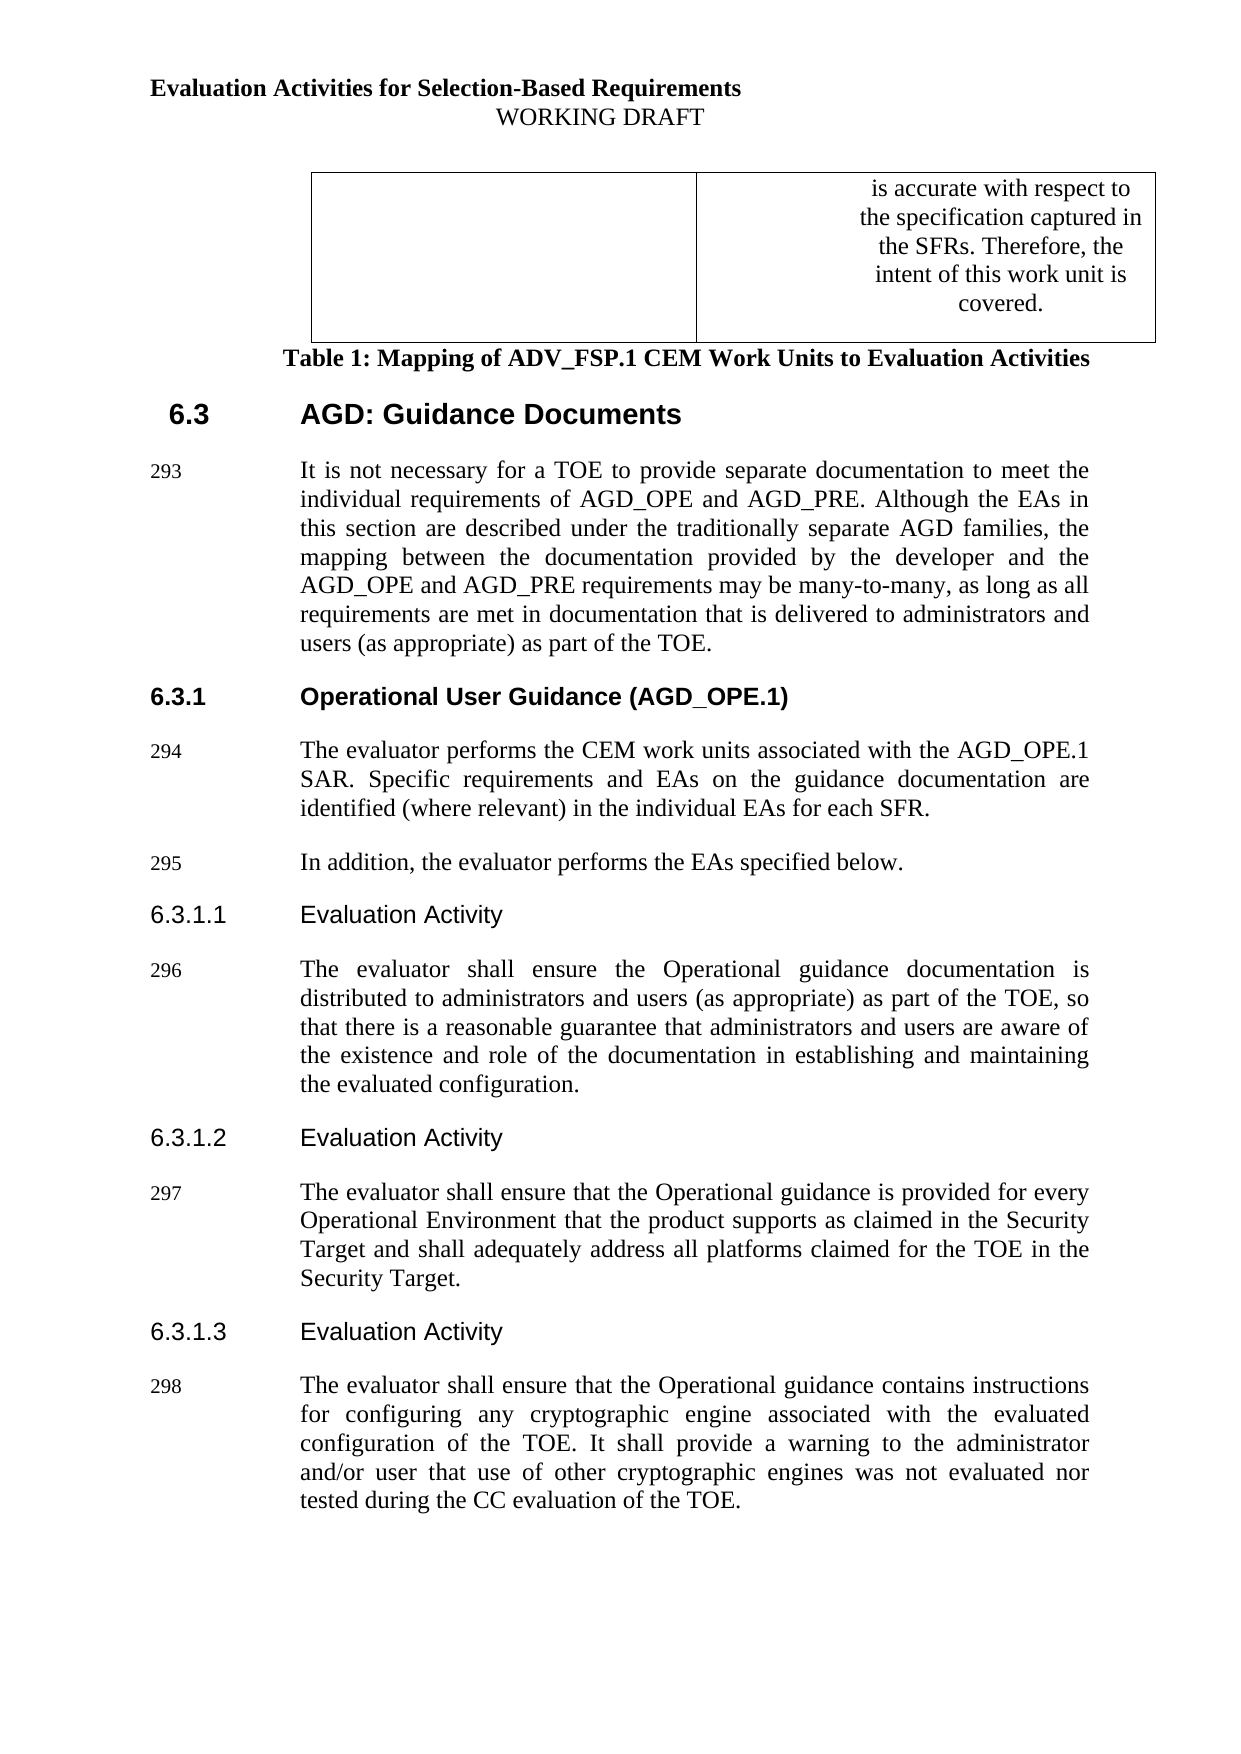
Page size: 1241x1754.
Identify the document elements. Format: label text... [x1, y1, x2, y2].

subtitle AGD: Guidance Documents [169, 397, 1090, 430]
subtitle Evaluation Activity [150, 1123, 1090, 1152]
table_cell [697, 173, 1155, 342]
subtitle Evaluation Activity [150, 900, 1090, 929]
text Table 1: Mapping of ADV_FSP.1 CEM Work Units to Evaluation Activities [150, 343, 1090, 372]
list It is not necessary for a TOE to provide separate documentation to meet the individual requirements of AGD_OPE and AGD_PRE. Although the EAs in this section are described under the traditionally separate AGD families, the mapping between the documentation provided by the developer and the AGD_OPE and AGD_PRE requirements may be many-to-many, as long as all requirements are met in documentation that is delivered to administrators and users (as appropriate) as part of the TOE. [150, 455, 1090, 657]
list In addition, the evaluator performs the EAs specified below. [150, 847, 1090, 875]
list The evaluator performs the CEM work units associated with the AGD_OPE.1 SAR. Specific requirements and EAs on the guidance documentation are identified (where relevant) in the individual EAs for each SFR. [150, 735, 1090, 822]
subtitle Evaluation Activity [150, 1317, 1090, 1345]
list The evaluator shall ensure that the Operational guidance contains instructions for configuring any cryptographic engine associated with the evaluated configuration of the TOE. It shall provide a warning to the administrator and/or user that use of other cryptographic engines was not evaluated nor tested during the CC evaluation of the TOE. [150, 1370, 1090, 1514]
list The evaluator shall ensure the Operational guidance documentation is distributed to administrators and users (as appropriate) as part of the TOE, so that there is a reasonable guarantee that administrators and users are aware of the existence and role of the documentation in establishing and maintaining the evaluated configuration. [150, 954, 1090, 1098]
list The evaluator shall ensure that the Operational guidance is provided for every Operational Environment that the product supports as claimed in the Security Target and shall adequately address all platforms claimed for the TOE in the Security Target. [150, 1177, 1090, 1292]
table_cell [312, 173, 696, 342]
subtitle Operational User Guidance (AGD_OPE.1) [150, 682, 1090, 710]
